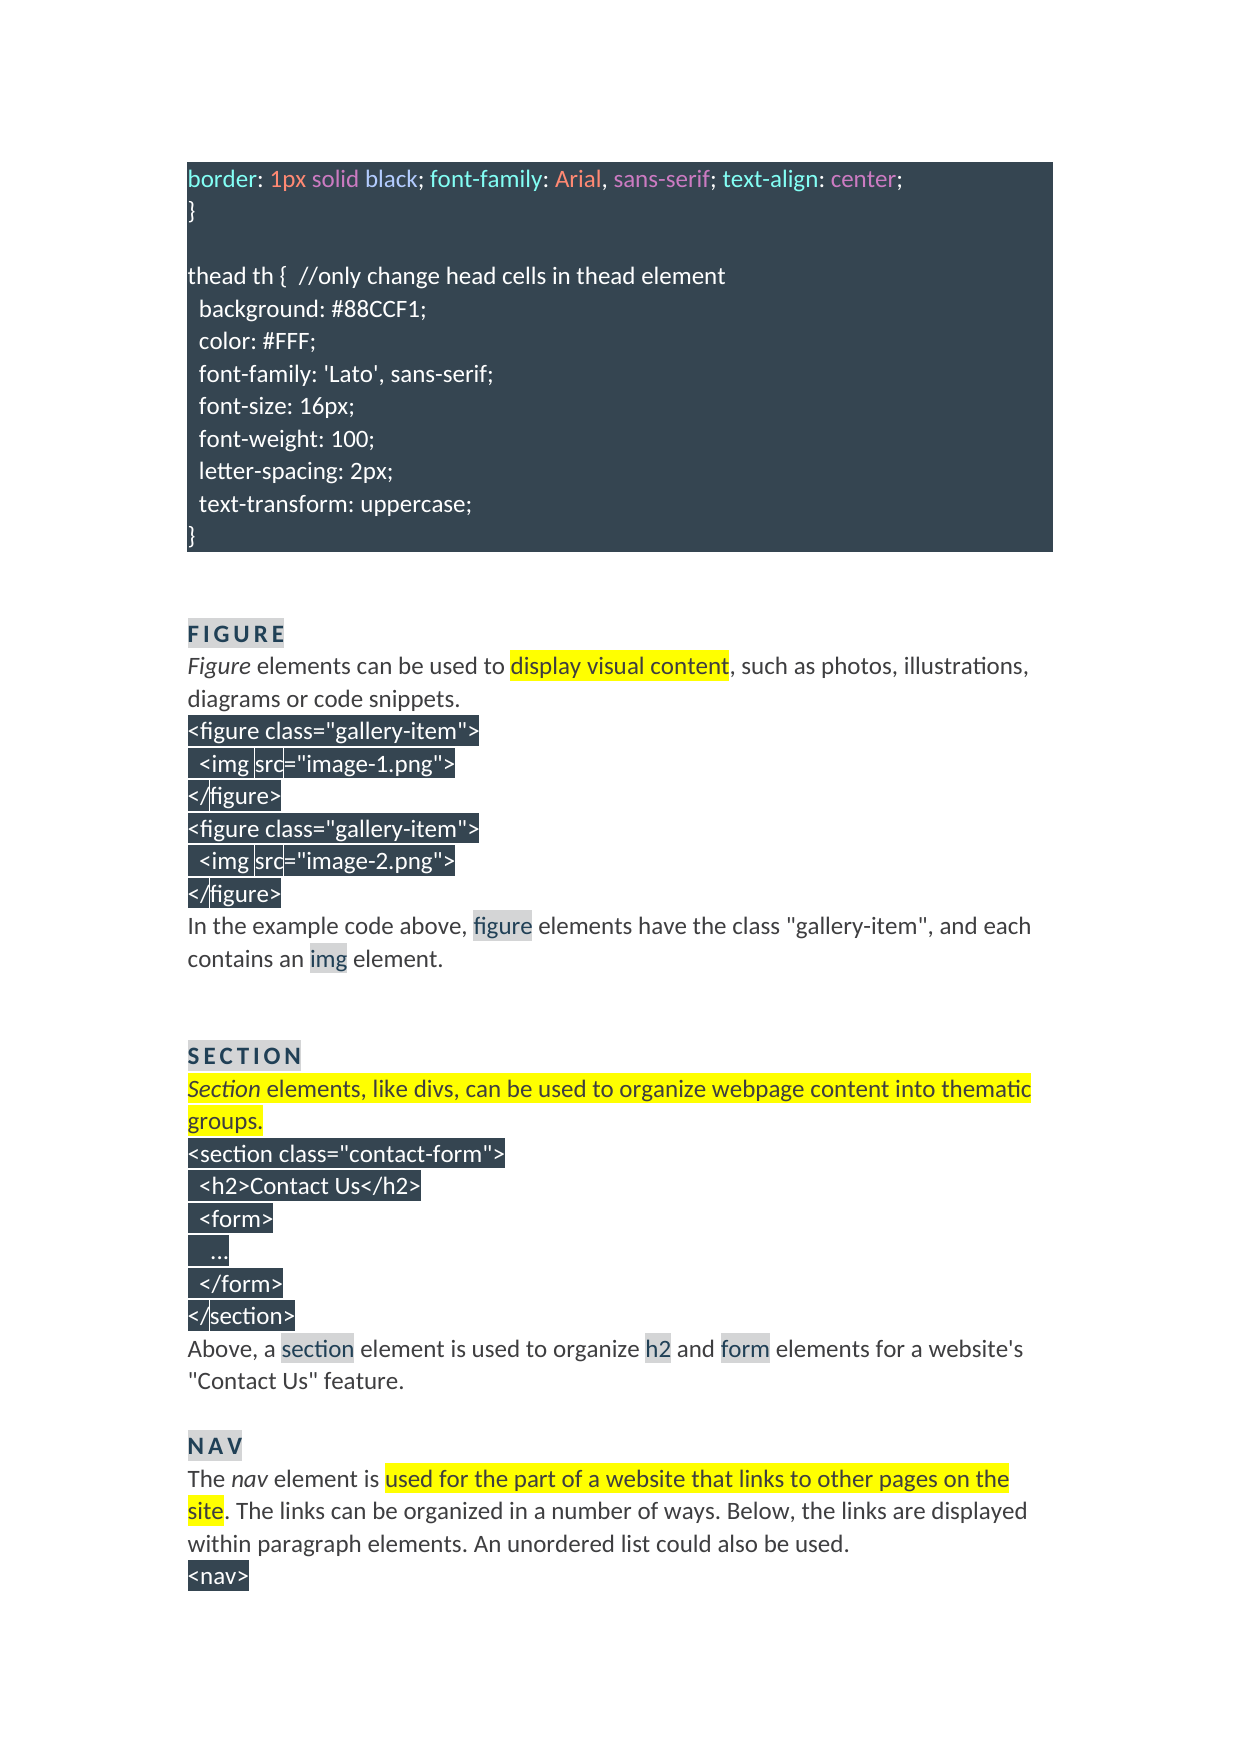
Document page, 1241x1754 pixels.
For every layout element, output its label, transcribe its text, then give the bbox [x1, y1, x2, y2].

text font-weight: 100; [187, 422, 1053, 454]
text </figure> [187, 779, 1053, 812]
text </form> [187, 1267, 1053, 1299]
text <img src="image-1.png"> [187, 747, 1053, 779]
text Figure elements can be used to display visual content, such as photos, illustrations, diagrams or code snippets. [187, 649, 1053, 714]
text background: #88CCF1; [187, 292, 1053, 324]
text thead th { //only change head cells in thead element [187, 259, 1053, 292]
text letter-spacing: 2px; [187, 454, 1053, 487]
text <figure class="gallery-item"> [187, 812, 1053, 844]
text </figure> [187, 877, 1053, 909]
text <img src="image-2.png"> [187, 844, 1053, 877]
text ... [187, 1234, 1053, 1267]
subtitle NAV [187, 1429, 1053, 1462]
text <section class="contact-form"> [187, 1137, 1053, 1169]
subtitle FIGURE [187, 617, 1053, 649]
text font-size: 16px; [187, 389, 1053, 422]
text font-family: 'Lato', sans-serif; [187, 357, 1053, 389]
text <figure class="gallery-item"> [187, 714, 1053, 747]
text <nav> [187, 1559, 1053, 1592]
text <h2>Contact Us</h2> [187, 1169, 1053, 1202]
subtitle SECTION [187, 1039, 1053, 1072]
text <form> [187, 1202, 1053, 1234]
text text-transform: uppercase; [187, 487, 1053, 519]
text </section> [187, 1299, 1053, 1332]
text In the example code above, figure elements have the class "gallery-item", and each contains an img element. [187, 909, 1053, 974]
text color: #FFF; [187, 324, 1053, 357]
text } [187, 519, 1053, 552]
text The nav element is used for the part of a website that links to other pages on the site. The links can be organized in a number of ways. Below, the links are displayed within paragraph elements. An unordered list could also be used. [187, 1462, 1053, 1559]
text Section elements, like divs, can be used to organize webpage content into thematic groups. [187, 1072, 1053, 1137]
text Above, a section element is used to organize h2 and form elements for a website's "Contact Us" feature. [187, 1332, 1053, 1397]
text border: 1px solid black; font-family: Arial, sans-serif; text-align: center; [187, 162, 1053, 194]
text } [187, 194, 1053, 227]
